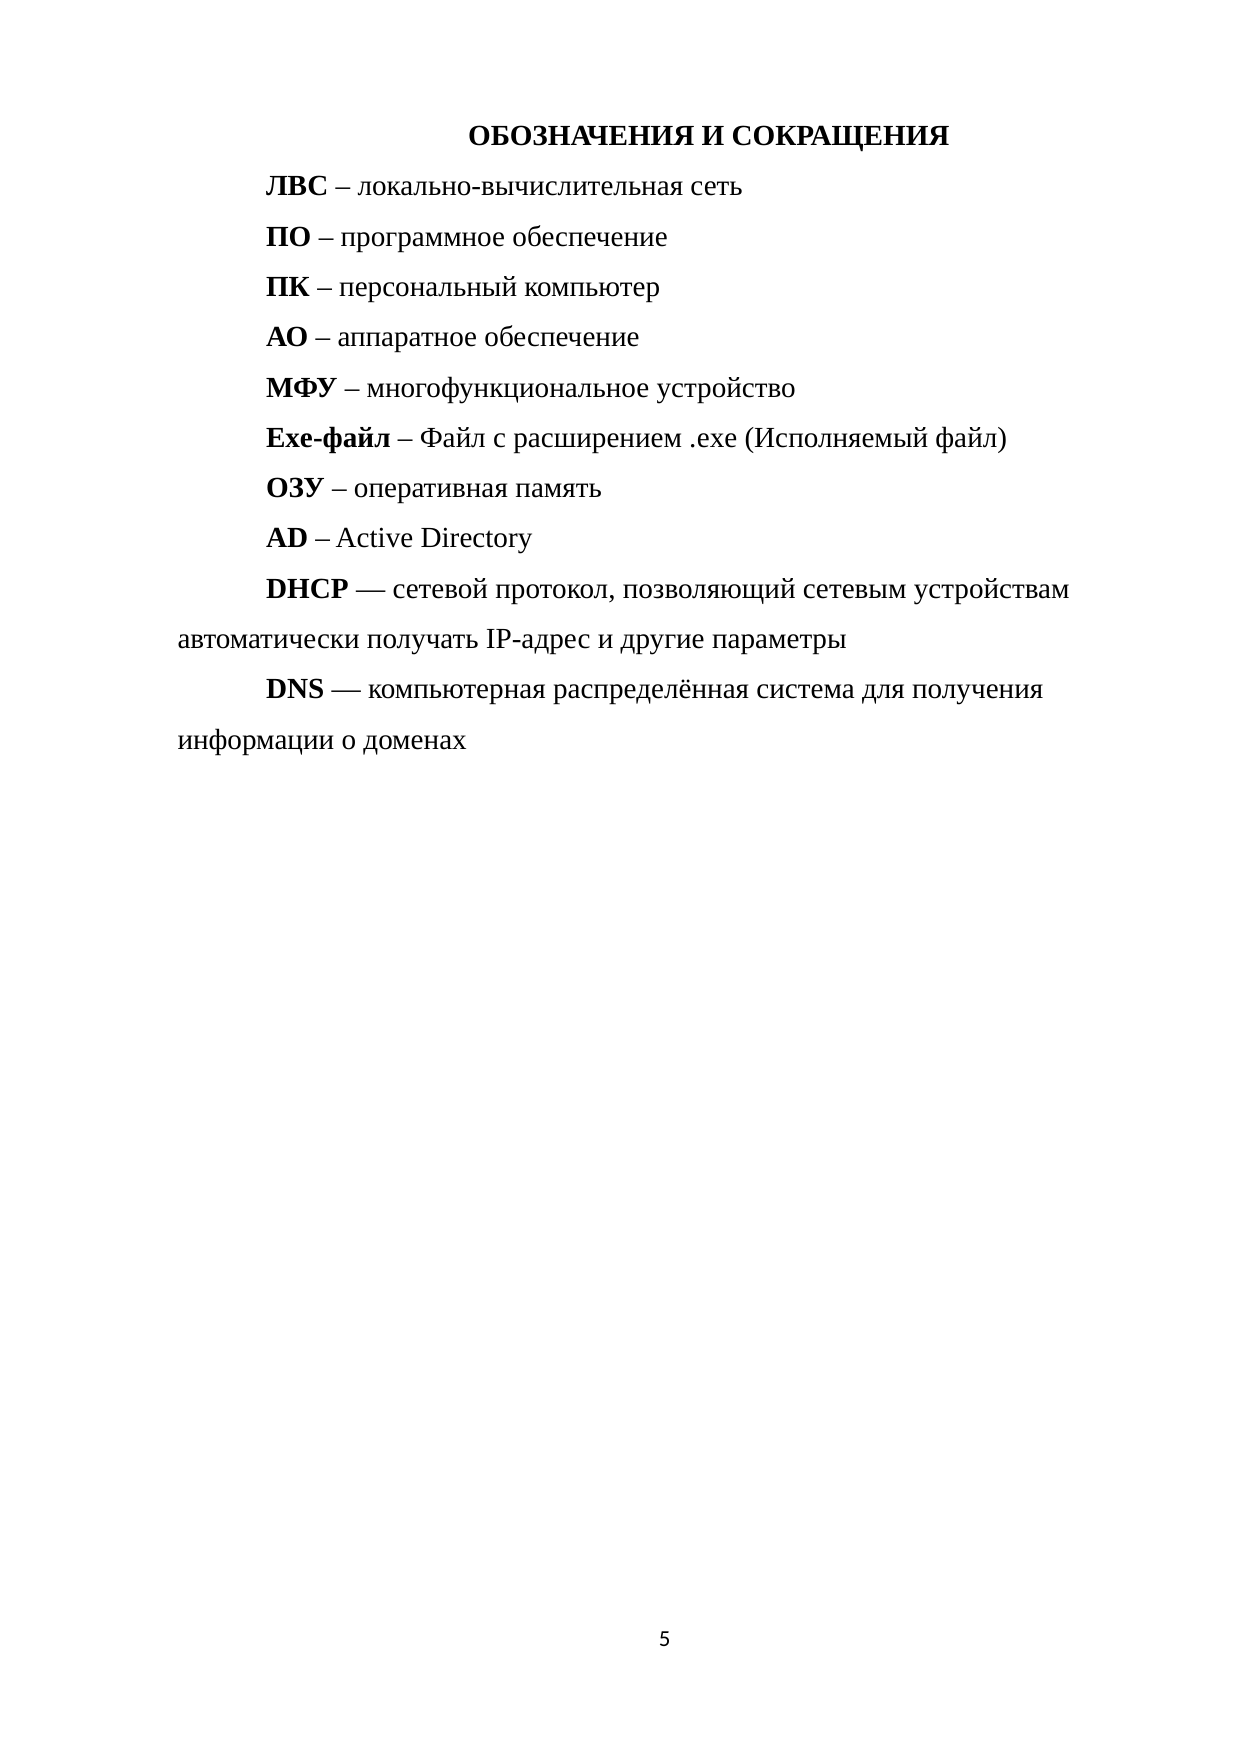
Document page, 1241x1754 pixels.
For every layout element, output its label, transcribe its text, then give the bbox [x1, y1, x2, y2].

text ОЗУ – оперативная память [177, 470, 1152, 504]
text ПО – программное обеспечение [177, 219, 1152, 252]
text ОБОЗНАЧЕНИЯ И СОКРАЩЕНИЯ [177, 118, 1152, 152]
text Exe-файл – Файл с расширением .exe (Исполняемый файл) [177, 420, 1152, 453]
text AD – Active Directory [177, 521, 1152, 554]
text АО – аппаратное обеспечение [177, 319, 1152, 353]
text DNS — компьютерная распределённая система для получения информации о доменах [177, 672, 1152, 755]
text ПК – персональный компьютер [177, 269, 1152, 303]
text МФУ – многофункциональное устройство [177, 370, 1152, 403]
text ЛВС – локально-вычислительная сеть [177, 168, 1152, 202]
text DHCP — сетевой протокол, позволяющий сетевым устройствам автоматически получать IP-адрес и другие параметры [177, 571, 1152, 655]
